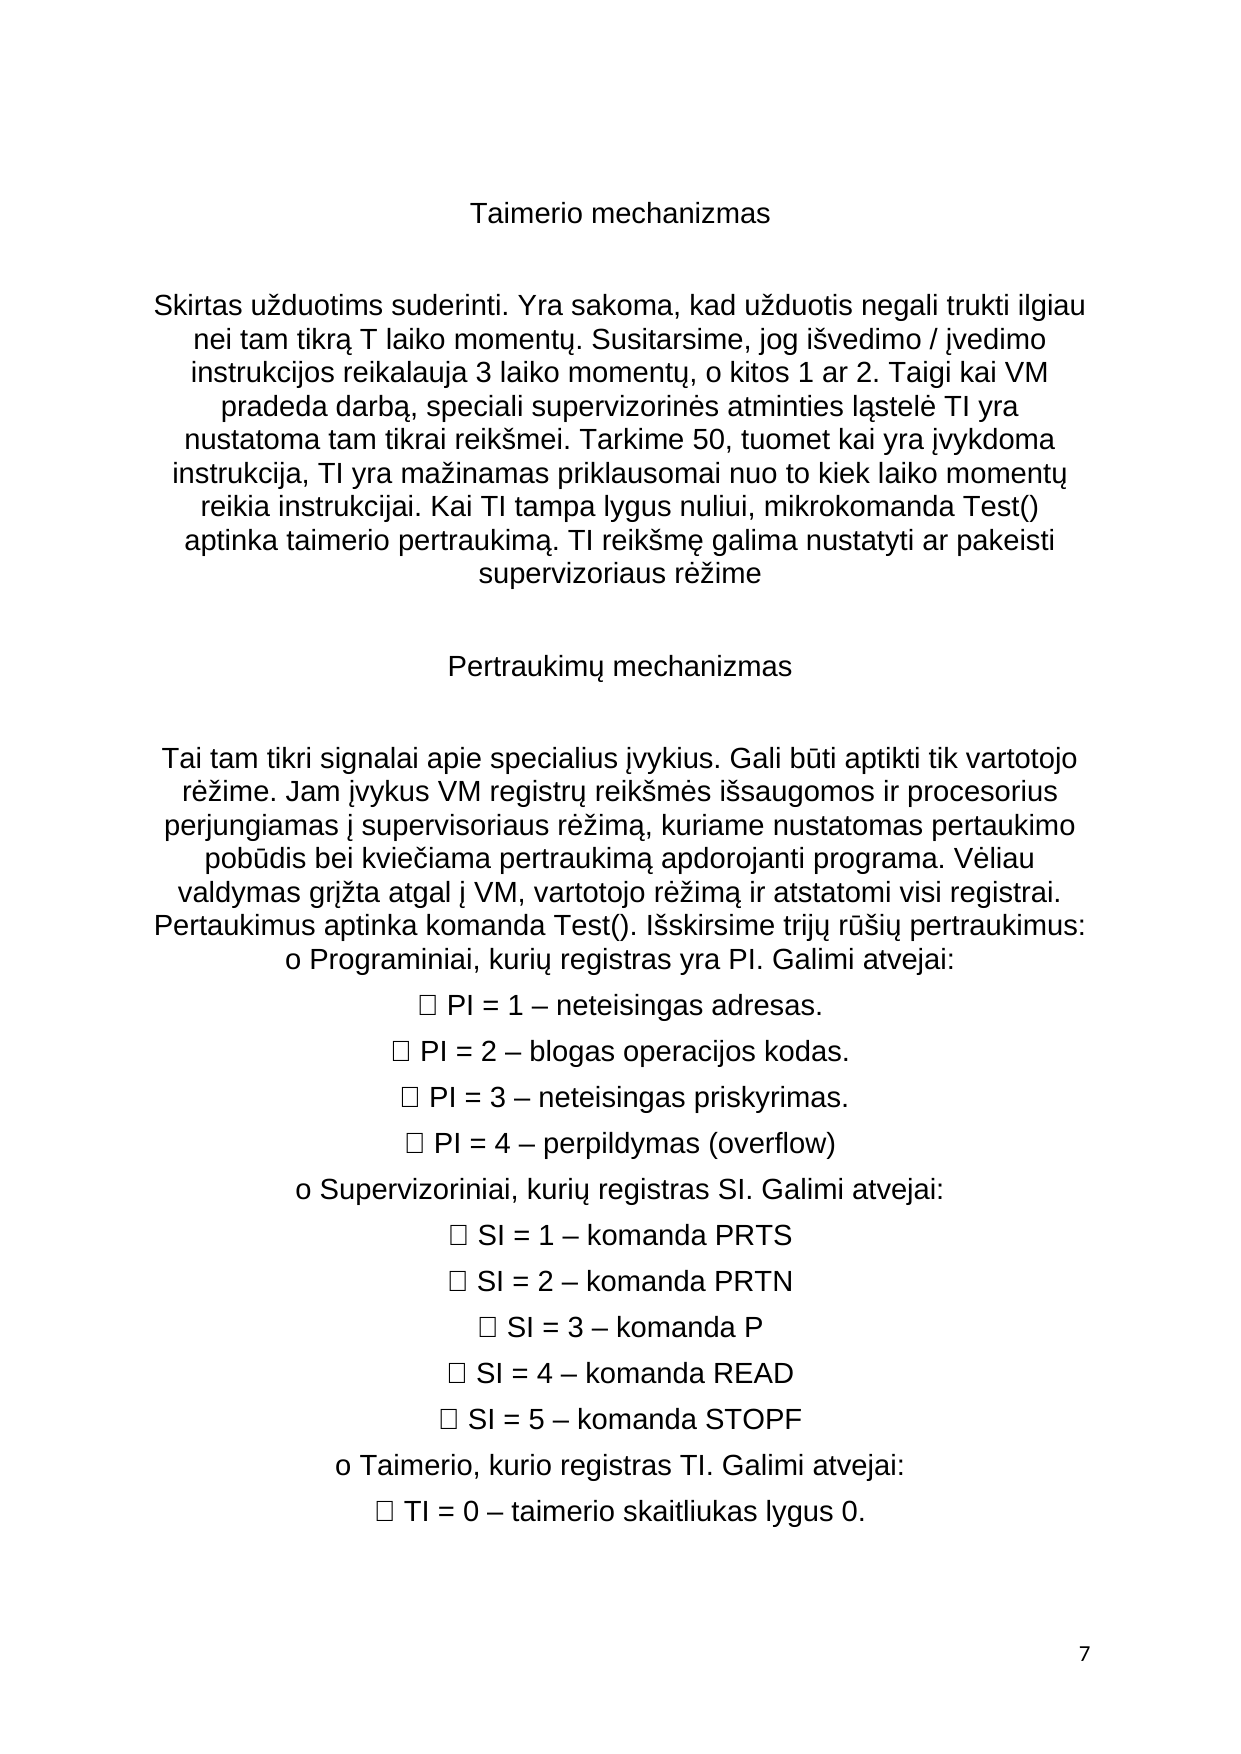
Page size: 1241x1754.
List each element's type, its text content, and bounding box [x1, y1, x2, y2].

text  TI = 0 – taimerio skaitliukas lygus 0. [150, 1494, 1090, 1528]
text Pertraukimų mechanizmas [150, 648, 1090, 682]
text  SI = 3 – komanda P [150, 1310, 1090, 1344]
text Skirtas užduotims suderinti. Yra sakoma, kad užduotis negali trukti ilgiau nei tam tikrą T laiko momentų. Susitarsime, jog išvedimo / įvedimo instrukcijos reikalauja 3 laiko momentų, o kitos 1 ar 2. Taigi kai VM pradeda darbą, speciali supervizorinės atminties ląstelė TI yra nustatoma tam tikrai reikšmei. Tarkime 50, tuomet kai yra įvykdoma instrukcija, TI yra mažinamas priklausomai nuo to kiek laiko momentų reikia instrukcijai. Kai TI tampa lygus nuliui, mikrokomanda Test() aptinka taimerio pertraukimą. TI reikšmę galima nustatyti ar pakeisti supervizoriaus rėžime [150, 288, 1090, 590]
text  SI = 4 – komanda READ [150, 1356, 1090, 1390]
text  PI = 3 – neteisingas priskyrimas. [150, 1080, 1090, 1113]
text  PI = 2 – blogas operacijos kodas. [150, 1034, 1090, 1067]
text Tai tam tikri signalai apie specialius įvykius. Gali būti aptikti tik vartotojo rėžime. Jam įvykus VM registrų reikšmės išsaugomos ir procesorius perjungiamas į supervisoriaus rėžimą, kuriame nustatomas pertaukimo pobūdis bei kviečiama pertraukimą apdorojanti programa. Vėliau valdymas grįžta atgal į VM, vartotojo rėžimą ir atstatomi visi registrai. Pertaukimus aptinka komanda Test(). Išskirsime trijų rūšių pertraukimus: o Programiniai, kurių registras yra PI. Galimi atvejai: [150, 741, 1090, 975]
text o Taimerio, kurio registras TI. Galimi atvejai: [150, 1448, 1090, 1482]
text Taimerio mechanizmas [150, 196, 1090, 229]
text  SI = 1 – komanda PRTS [150, 1218, 1090, 1252]
text  SI = 5 – komanda STOPF [150, 1402, 1090, 1436]
text o Supervizoriniai, kurių registras SI. Galimi atvejai: [150, 1172, 1090, 1206]
text  PI = 4 – perpildymas (overflow) [150, 1126, 1090, 1159]
text  PI = 1 – neteisingas adresas. [150, 988, 1090, 1021]
text  SI = 2 – komanda PRTN [150, 1264, 1090, 1298]
